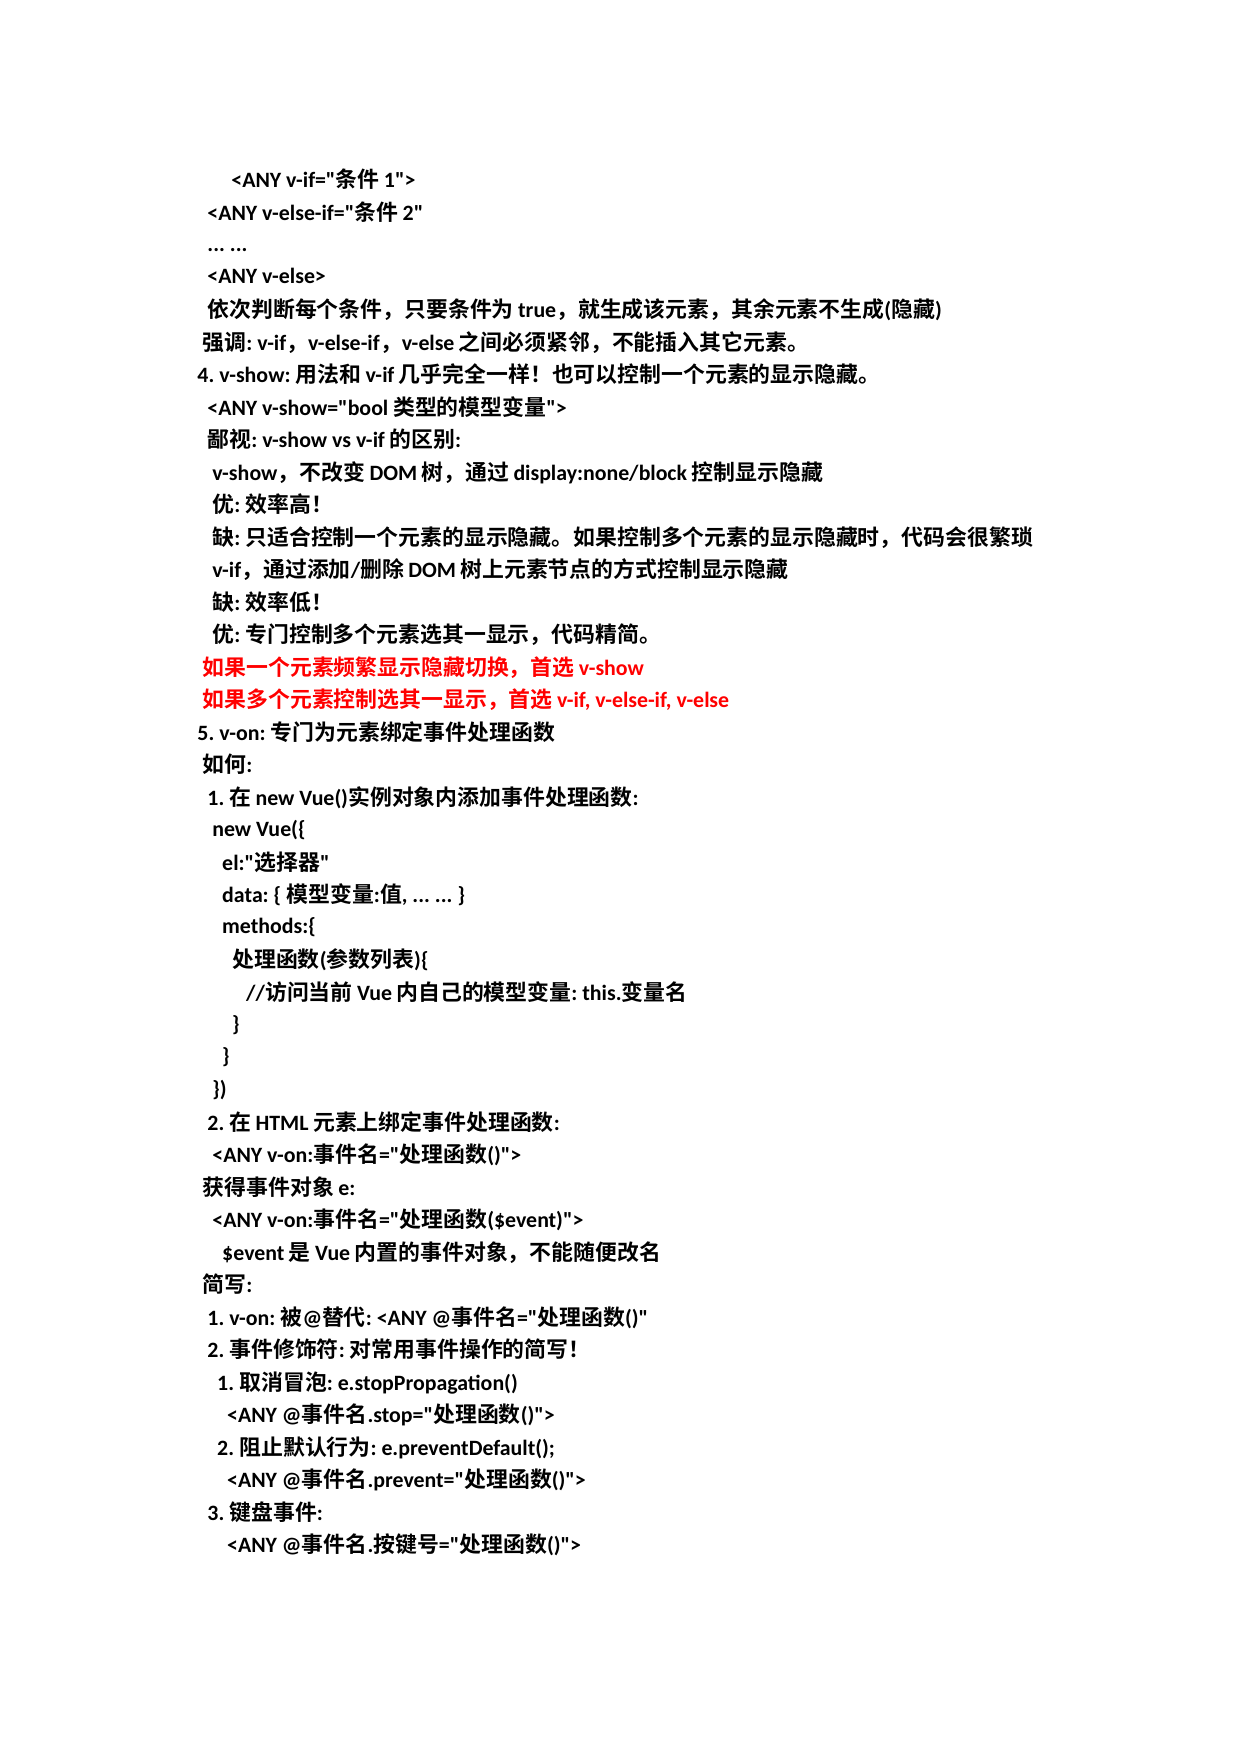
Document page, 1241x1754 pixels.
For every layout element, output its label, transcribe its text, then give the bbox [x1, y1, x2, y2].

text } [187, 1039, 1053, 1072]
text 2. 事件修饰符: 对常用事件操作的简写！ [187, 1332, 1053, 1364]
text 简写: [187, 1267, 1053, 1299]
text 如果多个元素控制选其一显示，首选v-if, v-else-if, v-else [187, 682, 1053, 714]
text 1. 在new Vue()实例对象内添加事件处理函数: [187, 779, 1053, 812]
text 强调: v-if，v-else-if，v-else之间必须紧邻，不能插入其它元素。 [187, 324, 1053, 357]
text methods:{ [187, 909, 1053, 942]
text 如何: [187, 747, 1053, 779]
text <ANY v-on:事件名="处理函数($event)"> [187, 1202, 1053, 1234]
text 3. 键盘事件: [187, 1494, 1053, 1527]
text 优: 效率高！ [187, 487, 1053, 519]
text 2. 阻止默认行为: e.preventDefault(); [187, 1429, 1053, 1462]
text 优: 专门控制多个元素选其一显示，代码精简。 [187, 617, 1053, 649]
text } [187, 1007, 1053, 1039]
text v-show，不改变DOM树，通过display:none/block控制显示隐藏 [187, 454, 1053, 487]
text 鄙视: v-show vs v-if的区别: [187, 422, 1053, 454]
text 处理函数(参数列表){ [187, 942, 1053, 974]
text <ANY v-show="bool类型的模型变量"> [187, 389, 1053, 422]
text <ANY v-else-if="条件2" [187, 194, 1053, 227]
text data: { 模型变量:值, ... ... } [187, 877, 1053, 909]
text 缺: 效率低！ [187, 584, 1053, 617]
text 5. v-on: 专门为元素绑定事件处理函数 [187, 714, 1053, 747]
text //访问当前Vue内自己的模型变量: this.变量名 [187, 974, 1053, 1007]
text 缺: 只适合控制一个元素的显示隐藏。如果控制多个元素的显示隐藏时，代码会很繁琐 [187, 519, 1053, 552]
text <ANY @事件名.按键号="处理函数()"> [187, 1527, 1053, 1559]
text 如果一个元素频繁显示隐藏切换，首选v-show [187, 649, 1053, 682]
text 2. 在HTML元素上绑定事件处理函数: [187, 1104, 1053, 1137]
text 1. 取消冒泡: e.stopPropagation() [187, 1364, 1053, 1397]
text 4. v-show: 用法和v-if几乎完全一样！也可以控制一个元素的显示隐藏。 [187, 357, 1053, 389]
text 获得事件对象e: [187, 1169, 1053, 1202]
text <ANY v-on:事件名="处理函数()"> [187, 1137, 1053, 1169]
text <ANY v-if="条件1"> [187, 162, 1053, 194]
text 依次判断每个条件，只要条件为true，就生成该元素，其余元素不生成(隐藏) [187, 292, 1053, 324]
text <ANY @事件名.prevent="处理函数()"> [187, 1462, 1053, 1494]
text }) [187, 1072, 1053, 1104]
text ... ... [187, 227, 1053, 259]
text 1. v-on: 被@替代: <ANY @事件名="处理函数()" [187, 1299, 1053, 1332]
text $event是Vue内置的事件对象，不能随便改名 [187, 1234, 1053, 1267]
text el:"选择器" [187, 844, 1053, 877]
text <ANY v-else> [187, 259, 1053, 292]
text <ANY @事件名.stop="处理函数()"> [187, 1397, 1053, 1429]
text v-if，通过添加/删除DOM树上元素节点的方式控制显示隐藏 [187, 552, 1053, 584]
text new Vue({ [187, 812, 1053, 844]
